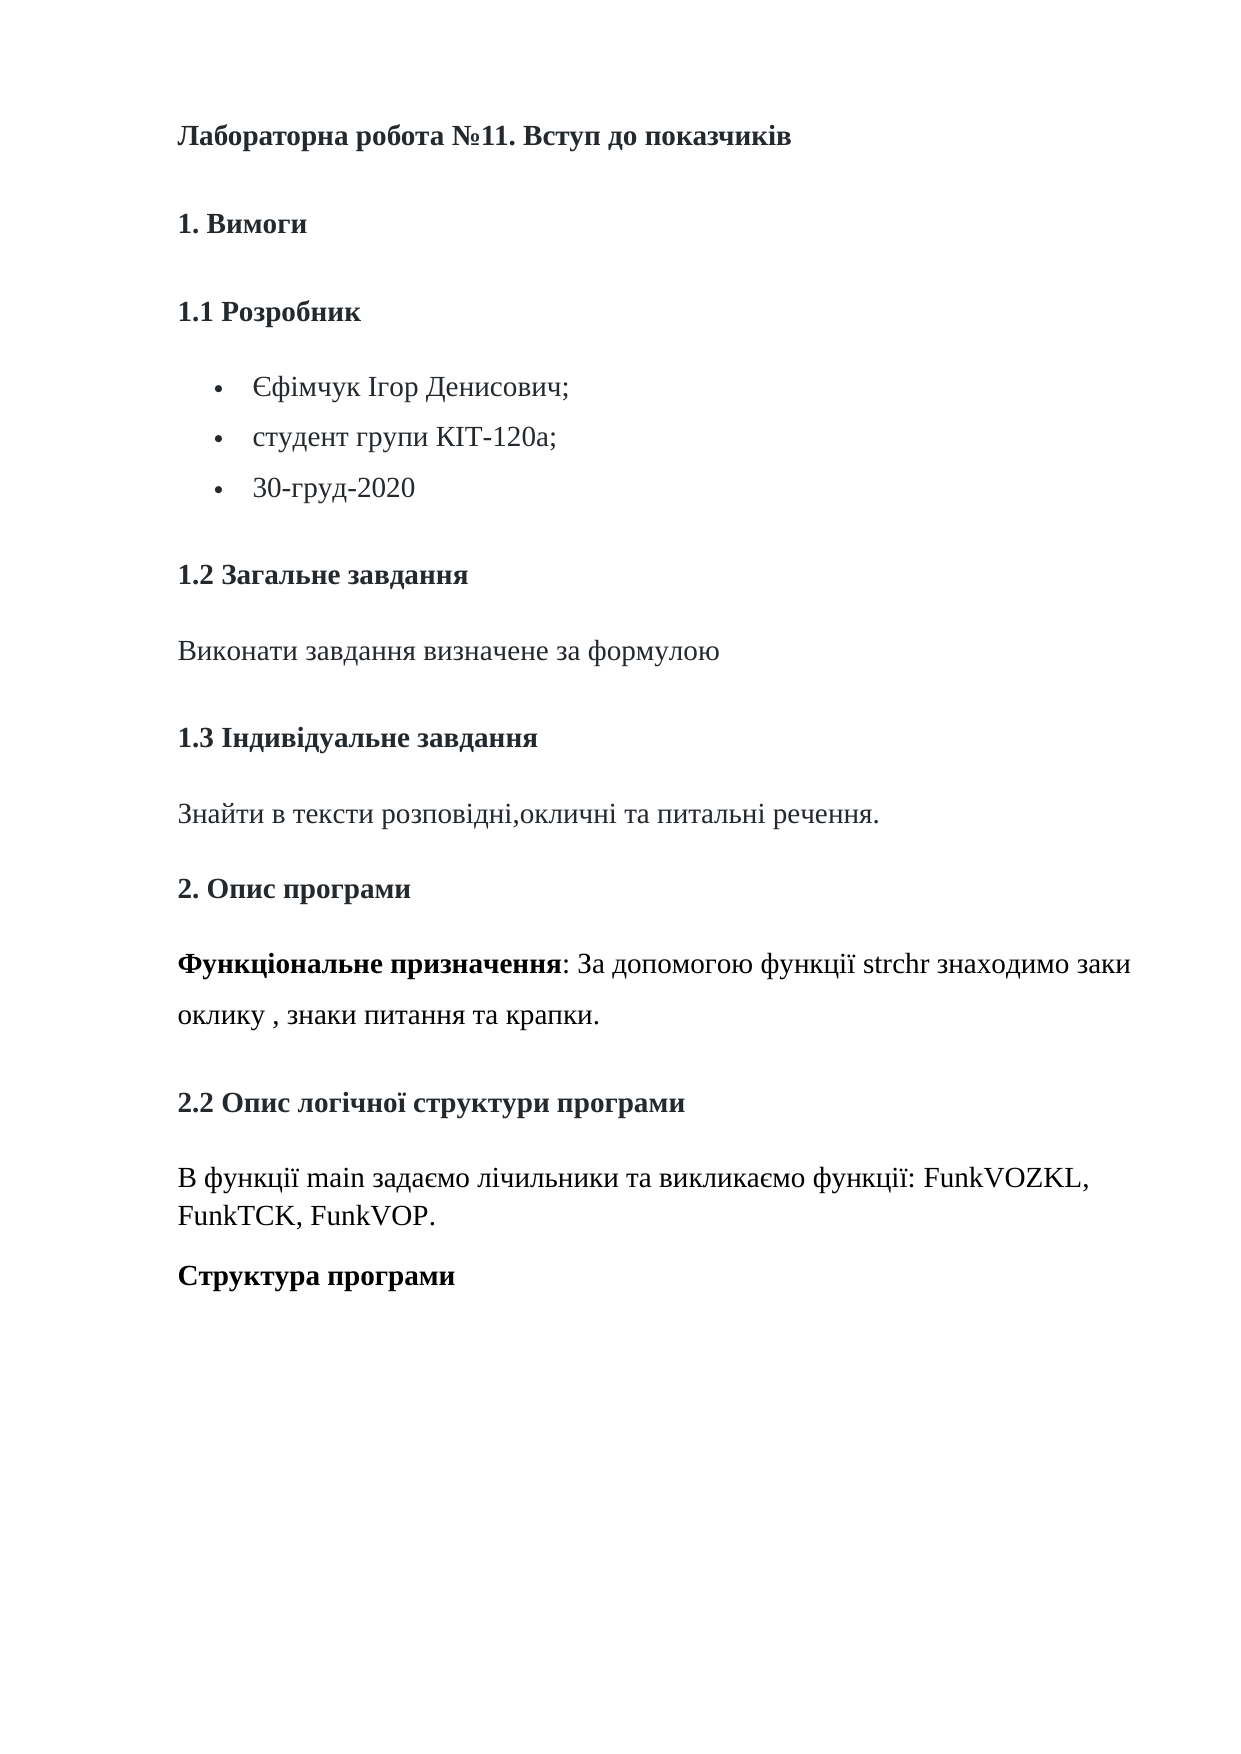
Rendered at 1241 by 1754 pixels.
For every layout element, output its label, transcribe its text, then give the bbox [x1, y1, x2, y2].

text 2. Опис програми [177, 871, 1152, 905]
subtitle 1.1 Розробник [177, 294, 1152, 327]
subtitle 2.2 Опис логічної структури програми [177, 1085, 1152, 1118]
text Лабораторна робота №11. Вступ до показчиків [177, 118, 1152, 152]
list студент групи КІТ-120а; [215, 419, 1152, 453]
text Функціональне призначення: За допомогою функції strchr знаходимо заки оклику , знаки питання та крапки. [177, 947, 1152, 1030]
text В функції main задаємо лічильники та викликаємо функції: FunkVOZKL, FunkTCK, FunkVOP. [177, 1160, 1152, 1232]
list 30-груд-2020 [215, 470, 1152, 503]
text Знайти в тексти розповідні,окличні та питальні речення. [177, 796, 1152, 829]
subtitle 1. Вимоги [177, 206, 1152, 239]
subtitle 1.2 Загальне завдання [177, 557, 1152, 591]
list Єфімчук Ігор Денисович; [215, 369, 1152, 403]
subtitle 1.3 Індивідуальне завдання [177, 721, 1152, 754]
text Виконати завдання визначене за формулою [177, 633, 1152, 666]
text Структура програми [177, 1258, 1152, 1291]
